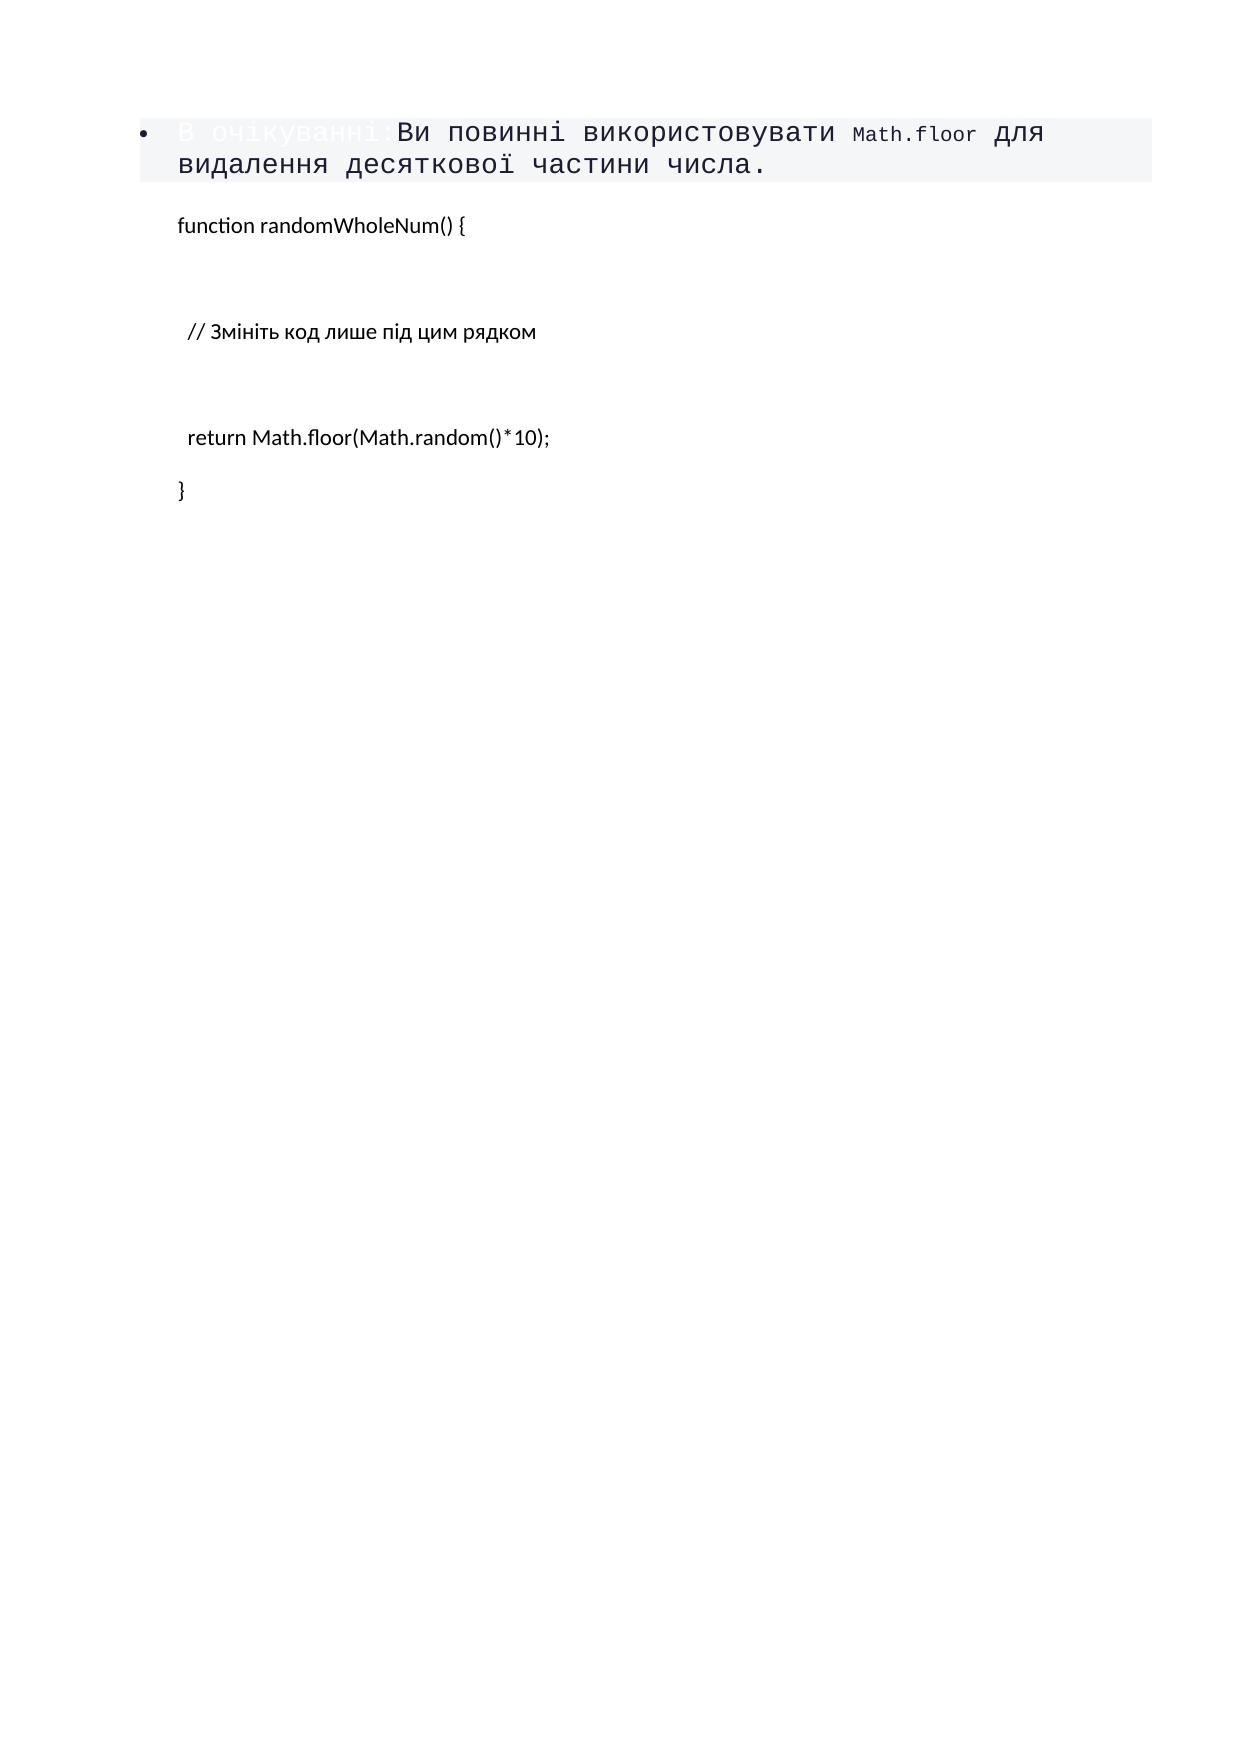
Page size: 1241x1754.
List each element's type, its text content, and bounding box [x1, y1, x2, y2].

list В очікуванні:Ви повинні використовувати Math.floor для видалення десяткової частини числа. [140, 118, 1152, 182]
text function randomWholeNum() { [177, 211, 1152, 239]
text } [177, 476, 1152, 504]
text // Змініть код лише під цим рядком [177, 317, 1152, 345]
text return Math.floor(Math.random()*10); [177, 423, 1152, 451]
